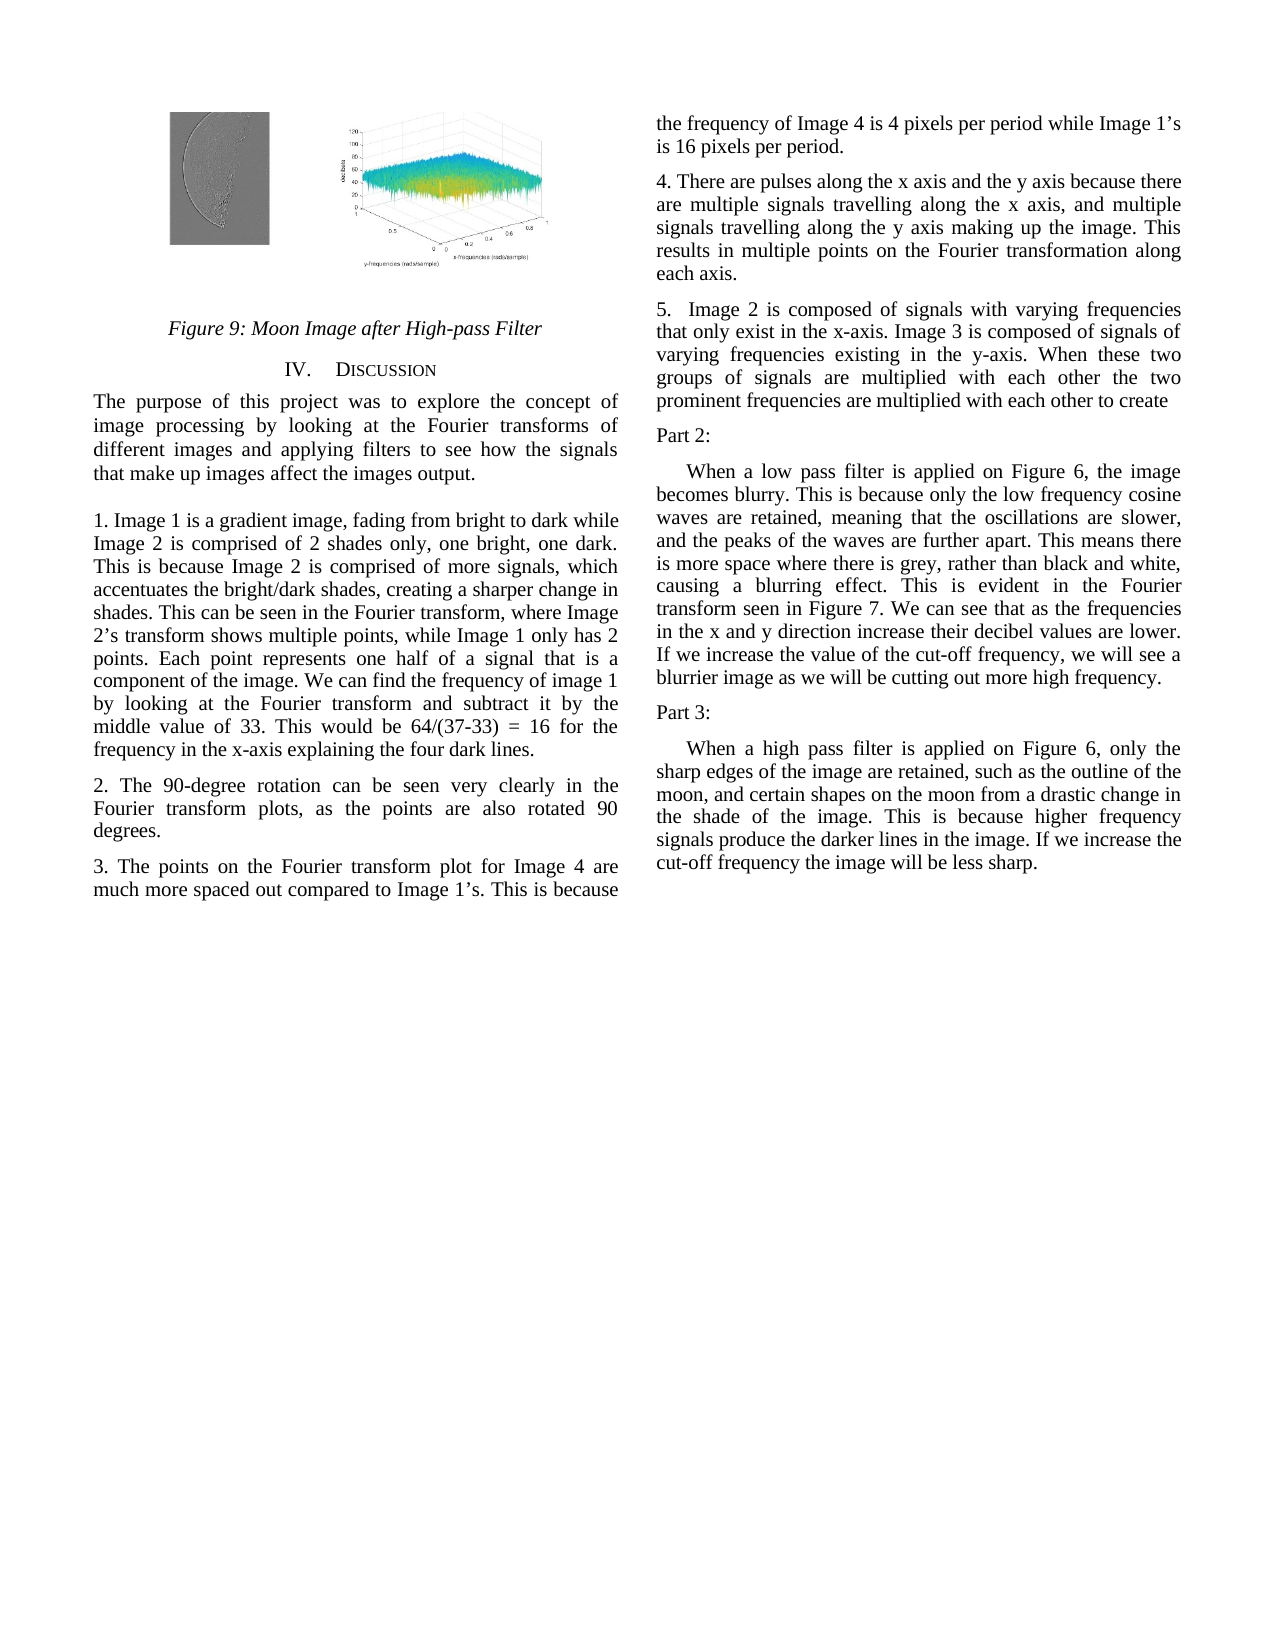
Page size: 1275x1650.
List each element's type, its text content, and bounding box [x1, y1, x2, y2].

text 2. The 90-degree rotation can be seen very clearly in the Fourier transform plots, as the points are also rotated 90 degrees. [93, 774, 619, 842]
text When a high pass filter is applied on Figure 6, only the sharp edges of the image are retained, such as the outline of the moon, and certain shapes on the moon from a drastic change in the shade of the image. This is because higher frequency signals produce the darker lines in the image. If we increase the cut-off frequency the image will be less sharp. [656, 737, 1182, 874]
text 5. Image 2 is composed of signals with varying frequencies that only exist in the x-axis. Image 3 is composed of signals of varying frequencies existing in the y-axis. When these two groups of signals are multiplied with each other the two prominent frequencies are multiplied with each other to create [656, 298, 1182, 412]
picture [332, 112, 563, 267]
text Part 3: [656, 702, 1182, 724]
text When a low pass filter is applied on Figure 6, the image becomes blurry. This is because only the low frequency cosine waves are retained, meaning that the oscillations are slower, and the peaks of the waves are further apart. This means there is more space where there is grey, rather than black and white, causing a blurring effect. This is evident in the Fourier transform seen in Figure 7. We can see that as the frequencies in the x and y direction increase their decibel values are lower. If we increase the value of the cut-off frequency, we will see a blurrier image as we will be cutting out more high frequency. [656, 460, 1182, 689]
text 4. There are pulses along the x axis and the y axis because there are multiple signals travelling along the x axis, and multiple signals travelling along the y axis making up the image. This results in multiple points on the Fourier transformation along each axis. [656, 171, 1182, 285]
text Figure 9: Moon Image after High-pass Filter [93, 317, 619, 340]
text 3. The points on the Fourier transform plot for Image 4 are much more spaced out compared to Image 1’s. This is because the frequency of Image 4 is 4 pixels per period while Image 1’s is 16 pixels per period. [656, 112, 1182, 158]
text 3. The points on the Fourier transform plot for Image 4 are much more spaced out compared to Image 1’s. This is because the frequency of Image 4 is 4 pixels per period while Image 1’s is 16 pixels per period. [93, 855, 619, 901]
picture [155, 112, 292, 267]
subtitle Discussion [93, 357, 619, 381]
text 1. Image 1 is a gradient image, fading from bright to dark while Image 2 is comprised of 2 shades only, one bright, one dark. This is because Image 2 is comprised of more signals, which accentuates the bright/dark shades, creating a sharper change in shades. This can be seen in the Fourier transform, where Image 2’s transform shows multiple points, while Image 1 only has 2 points. Each point represents one half of a signal that is a component of the image. We can find the frequency of image 1 by looking at the Fourier transform and subtract it by the middle value of 33. This would be 64/(37-33) = 16 for the frequency in the x-axis explaining the four dark lines. [93, 509, 619, 761]
text Part 2: [656, 425, 1182, 447]
text The purpose of this project was to explore the concept of image processing by looking at the Fourier transforms of different images and applying filters to see how the signals that make up images affect the images output. [93, 389, 619, 485]
